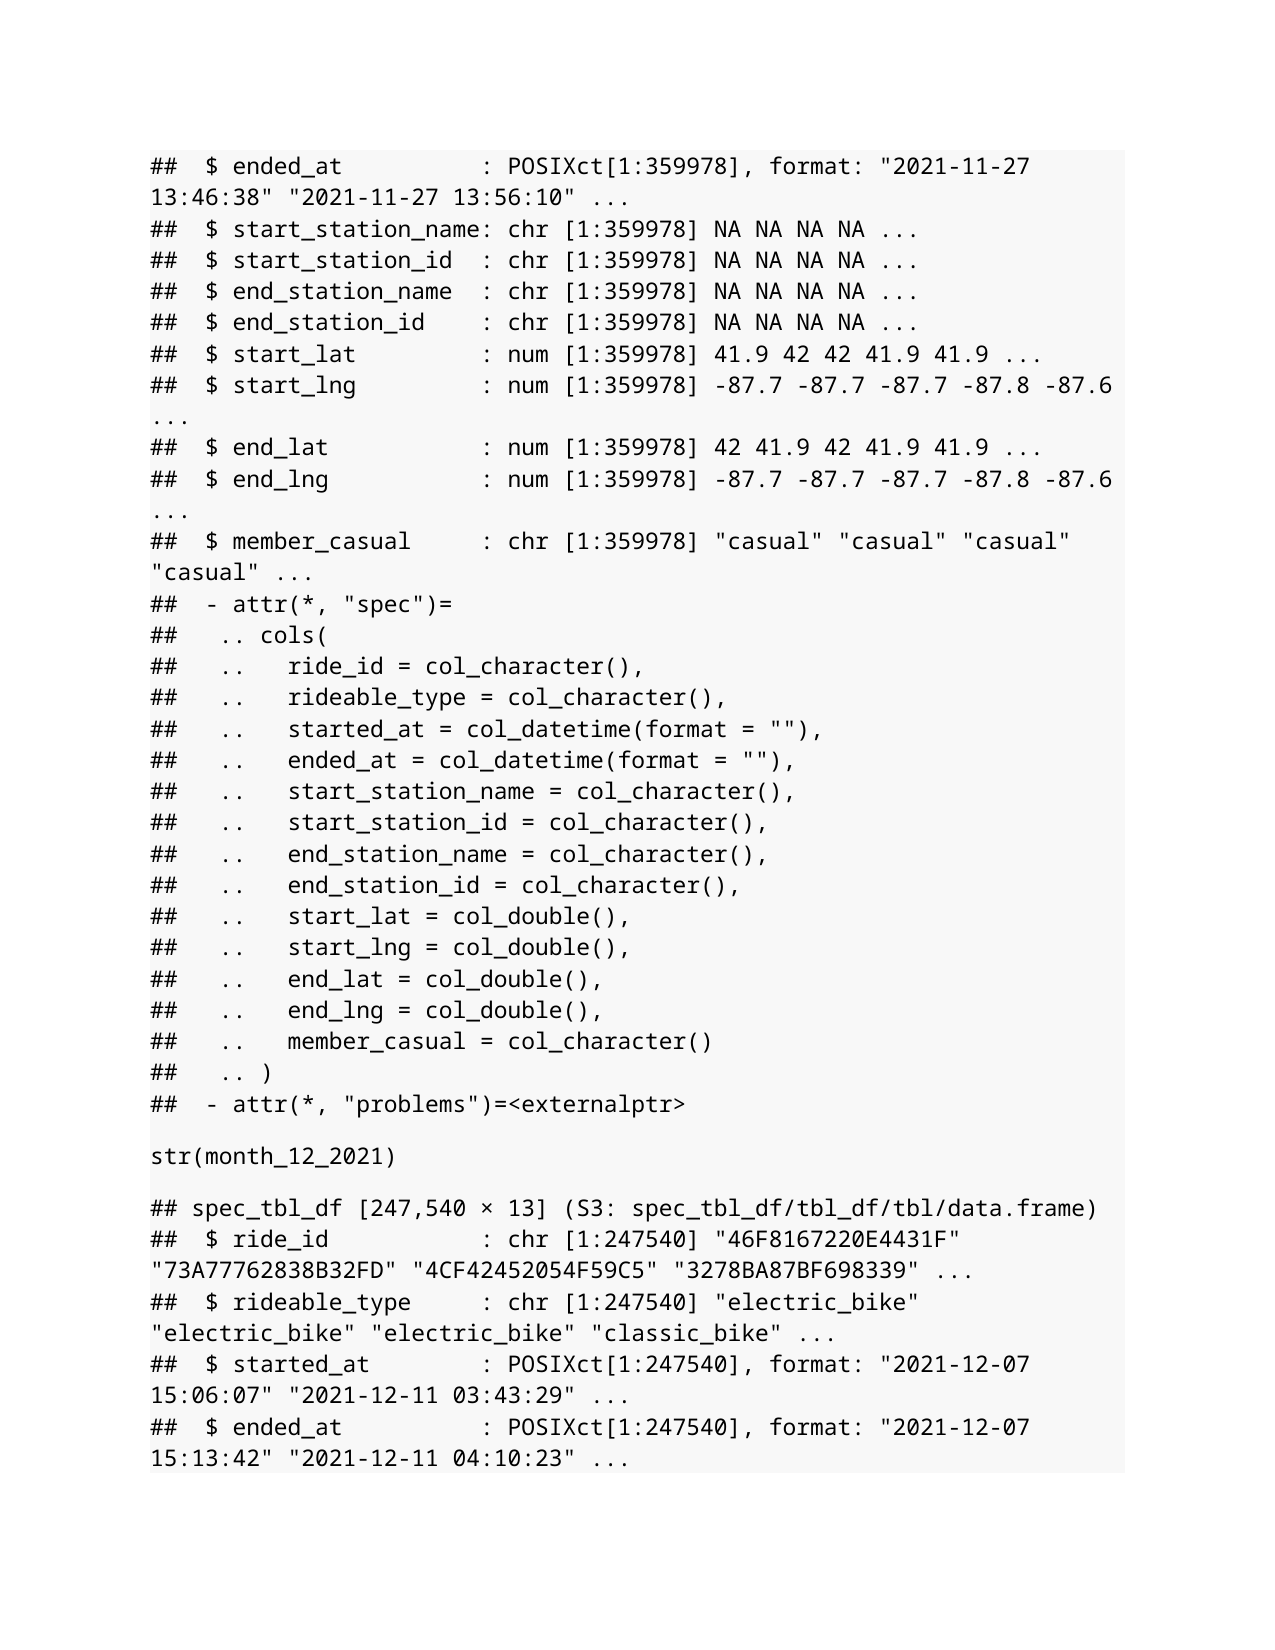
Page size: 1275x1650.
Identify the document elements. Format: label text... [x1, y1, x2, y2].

text str(month_12_2021) [150, 1139, 1125, 1171]
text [150, 150, 1125, 1119]
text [150, 1192, 1125, 1473]
